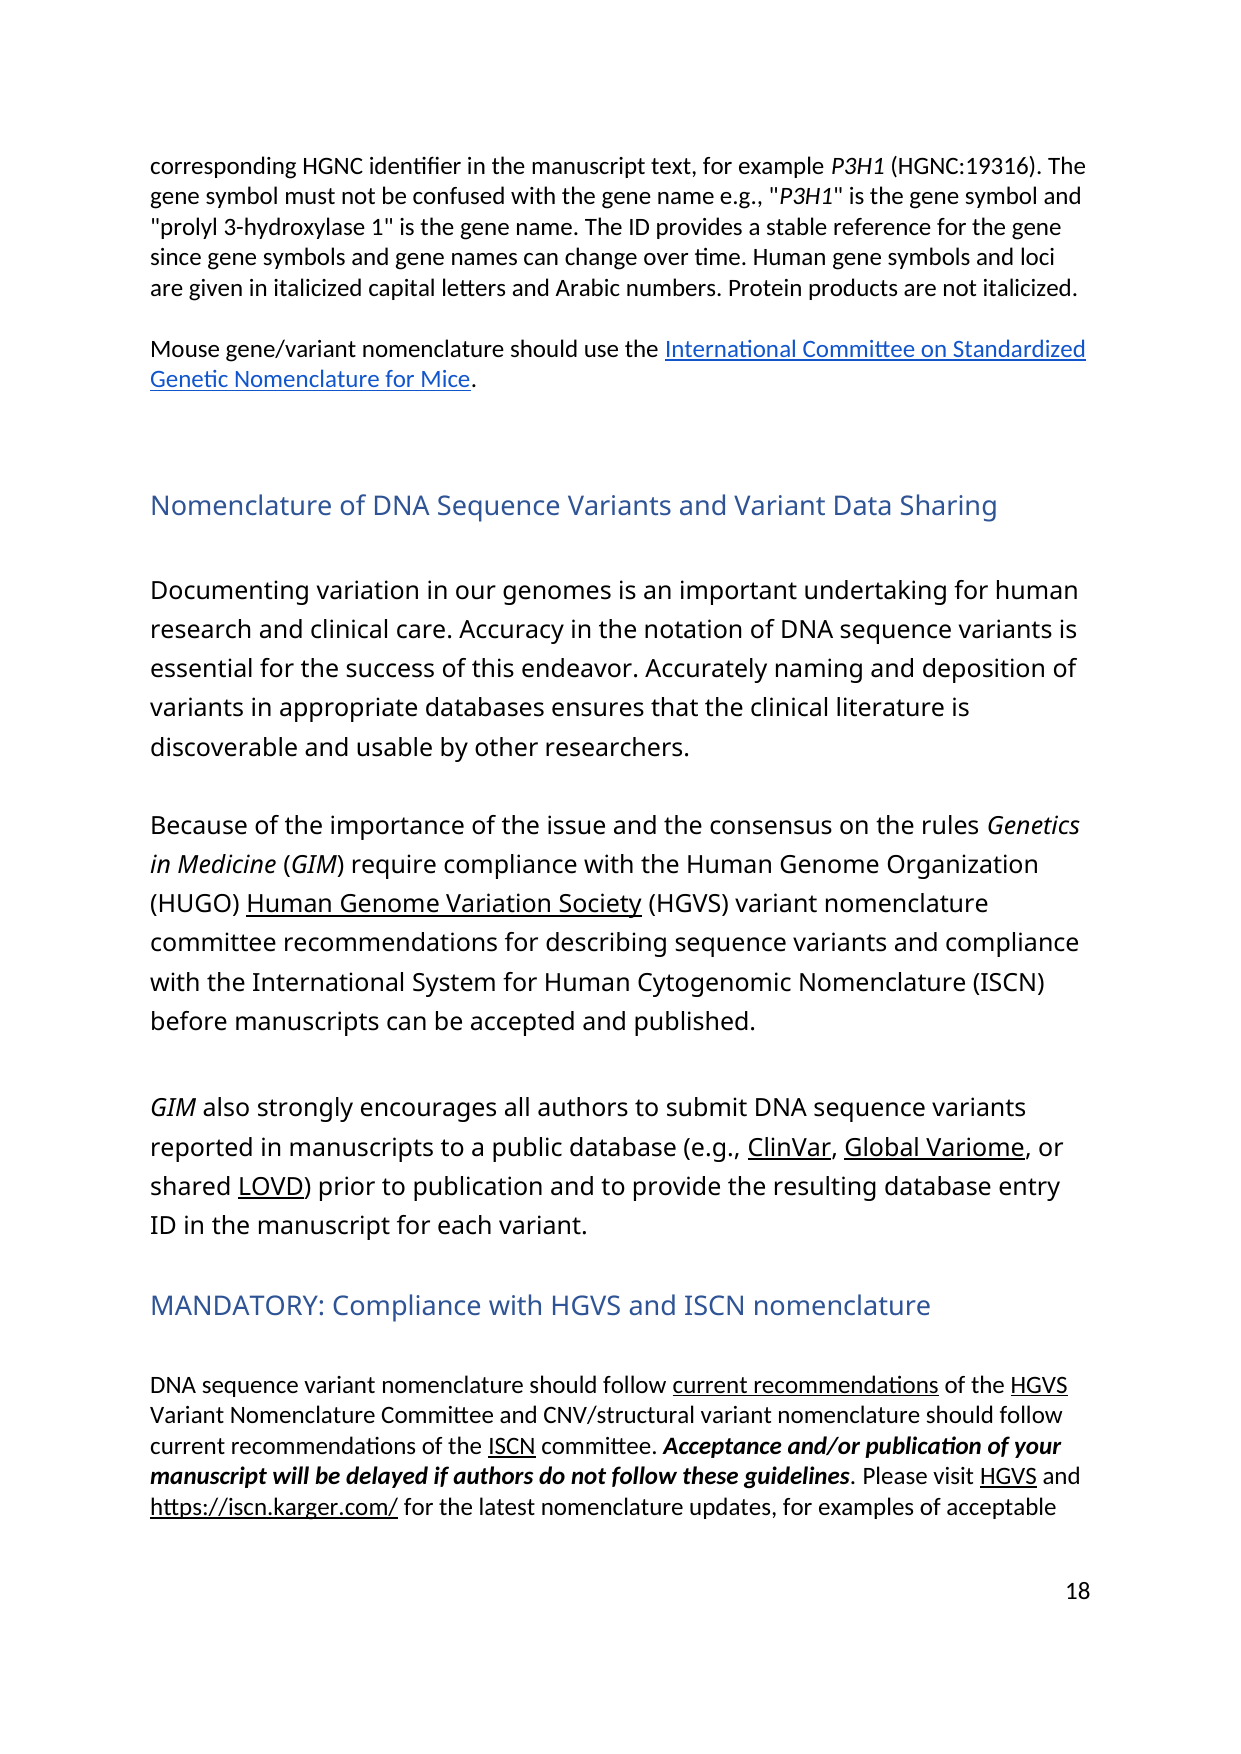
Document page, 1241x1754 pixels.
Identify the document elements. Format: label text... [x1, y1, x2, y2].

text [150, 150, 1090, 455]
subtitle Nomenclature of DNA Sequence Variants and Variant Data Sharing [150, 487, 1090, 524]
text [150, 1369, 1090, 1521]
subtitle GIM also strongly encourages all authors to submit DNA sequence variants reported in manuscripts to a public database (e.g., ClinVar, Global Variome, or shared LOVD) prior to publication and to provide the resulting database entry ID in the manuscript for each variant. MANDATORY: Compliance with HGVS and ISCN nomenclature [150, 1090, 1090, 1323]
subtitle Documenting variation in our genomes is an important undertaking for human research and clinical care. Accuracy in the notation of DNA sequence variants is essential for the success of this endeavor. Accurately naming and deposition of variants in appropriate databases ensures that the clinical literature is discoverable and usable by other researchers. Because of the importance of the issue and the consensus on the rules Genetics in Medicine (GIM) require compliance with the Human Genome Organization (HUGO) Human Genome Variation Society (HGVS) variant nomenclature committee recommendations for describing sequence variants and compliance with the International System for Human Cytogenomic Nomenclature (ISCN) before manuscripts can be accepted and published. [150, 533, 1090, 1037]
